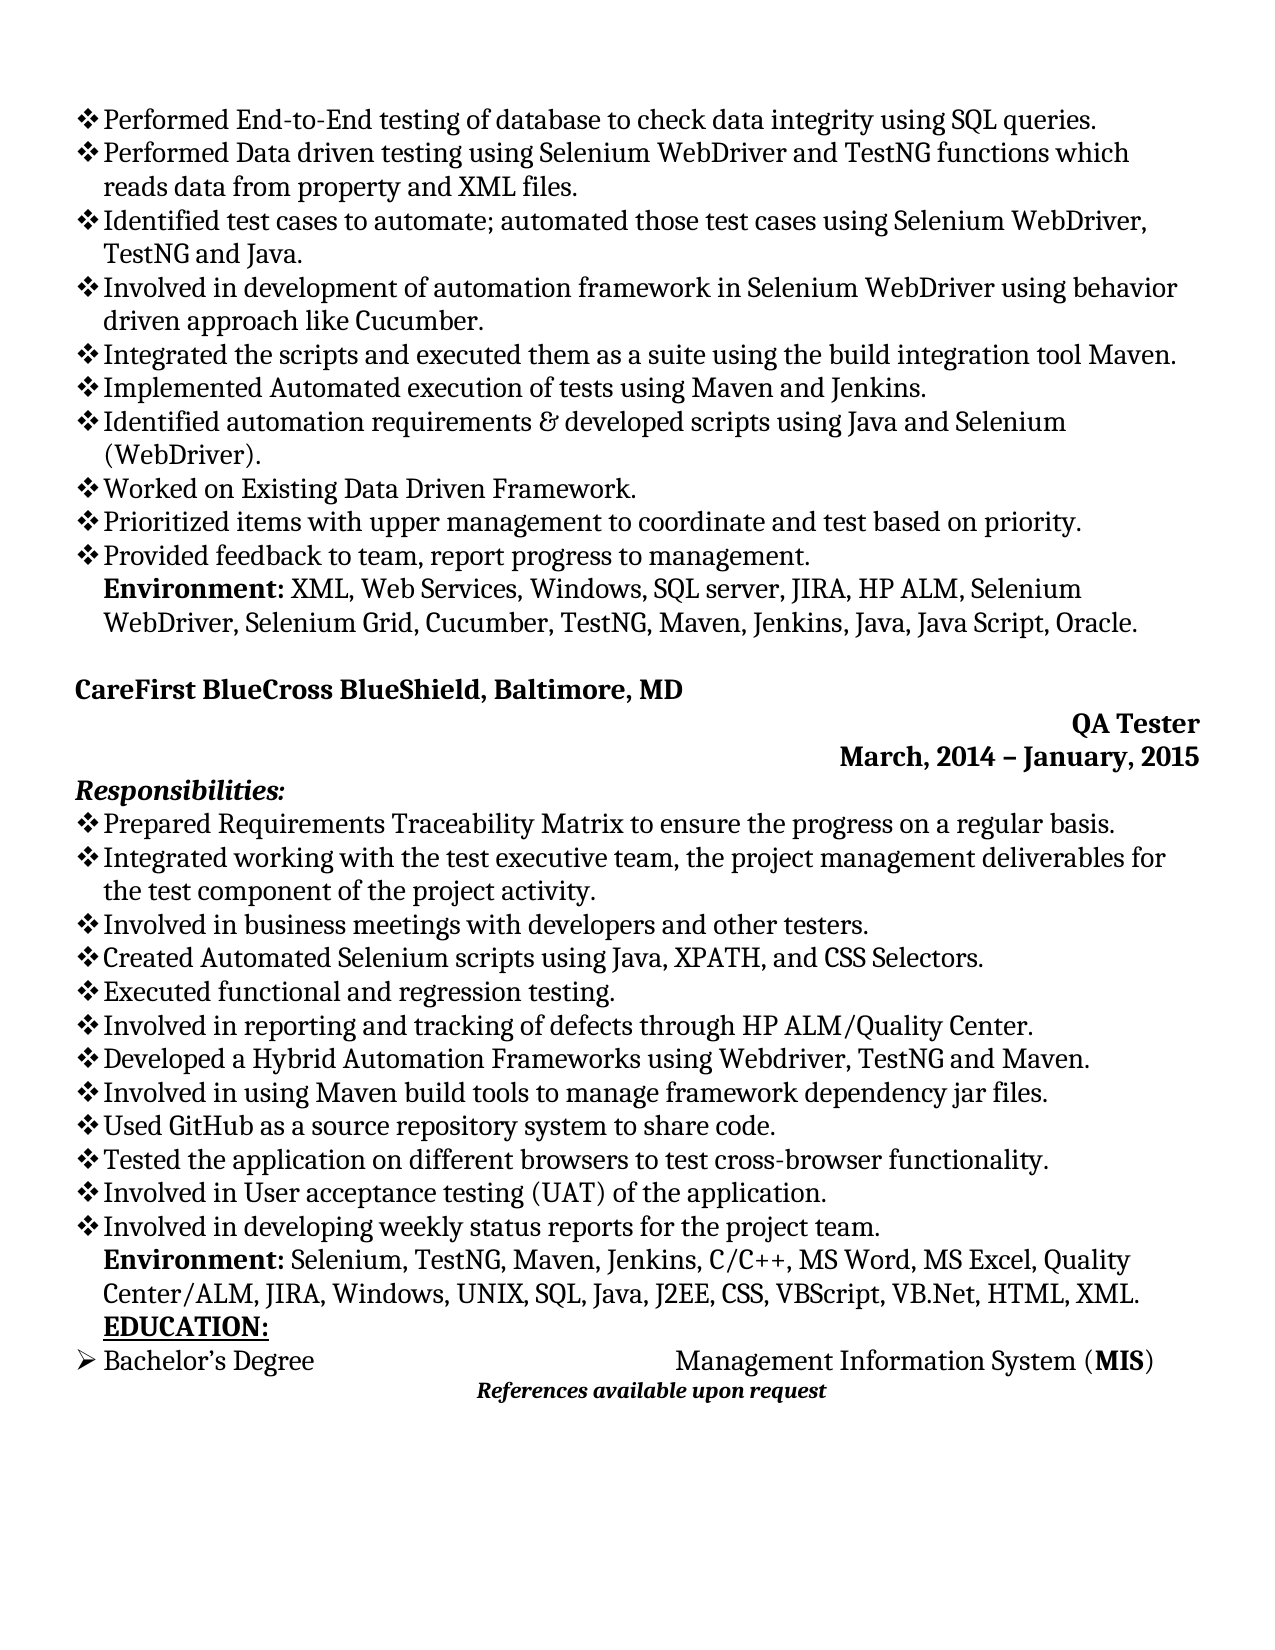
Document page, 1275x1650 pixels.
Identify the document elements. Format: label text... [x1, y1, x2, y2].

list Identified test cases to automate; automated those test cases using Selenium WebDriver, TestNG and Java. [75, 204, 1200, 271]
list Prioritized items with upper management to coordinate and test based on priority. [75, 506, 1200, 539]
list Involved in development of automation framework in Selenium WebDriver using behavior driven approach like Cucumber. [75, 271, 1200, 338]
text Environment: XML, Web Services, Windows, SQL server, JIRA, HP ALM, Selenium WebDriver, Selenium Grid, Cucumber, TestNG, Maven, Jenkins, Java, Java Script, Oracle. [103, 573, 1200, 640]
list Developed a Hybrid Automation Frameworks using Webdriver, TestNG and Maven. [75, 1042, 1237, 1076]
list Provided feedback to team, report progress to management. [75, 539, 1200, 573]
list Identified automation requirements & developed scripts using Java and Selenium (WebDriver). [75, 405, 1200, 472]
list Implemented Automated execution of tests using Maven and Jenkins. [75, 371, 1200, 405]
text EDUCATION: [103, 1311, 1200, 1344]
list Involved in developing weekly status reports for the project team. [75, 1210, 1200, 1243]
list Integrated working with the test executive team, the project management deliverables for the test component of the project activity. [75, 841, 1200, 908]
text QA Tester [75, 707, 1200, 740]
list Performed End-to-End testing of database to check data integrity using SQL queries. [75, 103, 1200, 137]
list Involved in business meetings with developers and other testers. [75, 908, 1200, 942]
list Involved in reporting and tracking of defects through HP ALM/Quality Center. [75, 1009, 1200, 1042]
list Involved in using Maven build tools to manage framework dependency jar files. [75, 1076, 1237, 1109]
list Executed functional and regression testing. [75, 975, 1200, 1009]
text March, 2014 – January, 2015 [75, 740, 1200, 774]
list Performed Data driven testing using Selenium WebDriver and TestNG functions which reads data from property and XML files. [75, 137, 1200, 204]
text Environment: Selenium, TestNG, Maven, Jenkins, C/C++, MS Word, MS Excel, Quality Center/ALM, JIRA, Windows, UNIX, SQL, Java, J2EE, CSS, VBScript, VB.Net, HTML, XML. [103, 1243, 1200, 1311]
list Tested the application on different browsers to test cross-browser functionality. [75, 1143, 1200, 1176]
text Responsibilities: [75, 774, 1200, 807]
list Worked on Existing Data Driven Framework. [75, 472, 1200, 506]
list Created Automated Selenium scripts using Java, XPATH, and CSS Selectors. [75, 942, 1200, 975]
list Integrated the scripts and executed them as a suite using the build integration tool Maven. [75, 338, 1200, 371]
list Bachelor’s Degree Management Information System (MIS) [75, 1344, 1200, 1378]
text CareFirst BlueCross BlueShield, Baltimore, MD [75, 673, 1200, 707]
list Used GitHub as a source repository system to share code. [75, 1109, 1237, 1143]
list References available upon request [103, 1378, 1200, 1404]
list Involved in User acceptance testing (UAT) of the application. [75, 1176, 1200, 1210]
list Prepared Requirements Traceability Matrix to ensure the progress on a regular basis. [75, 807, 1200, 841]
